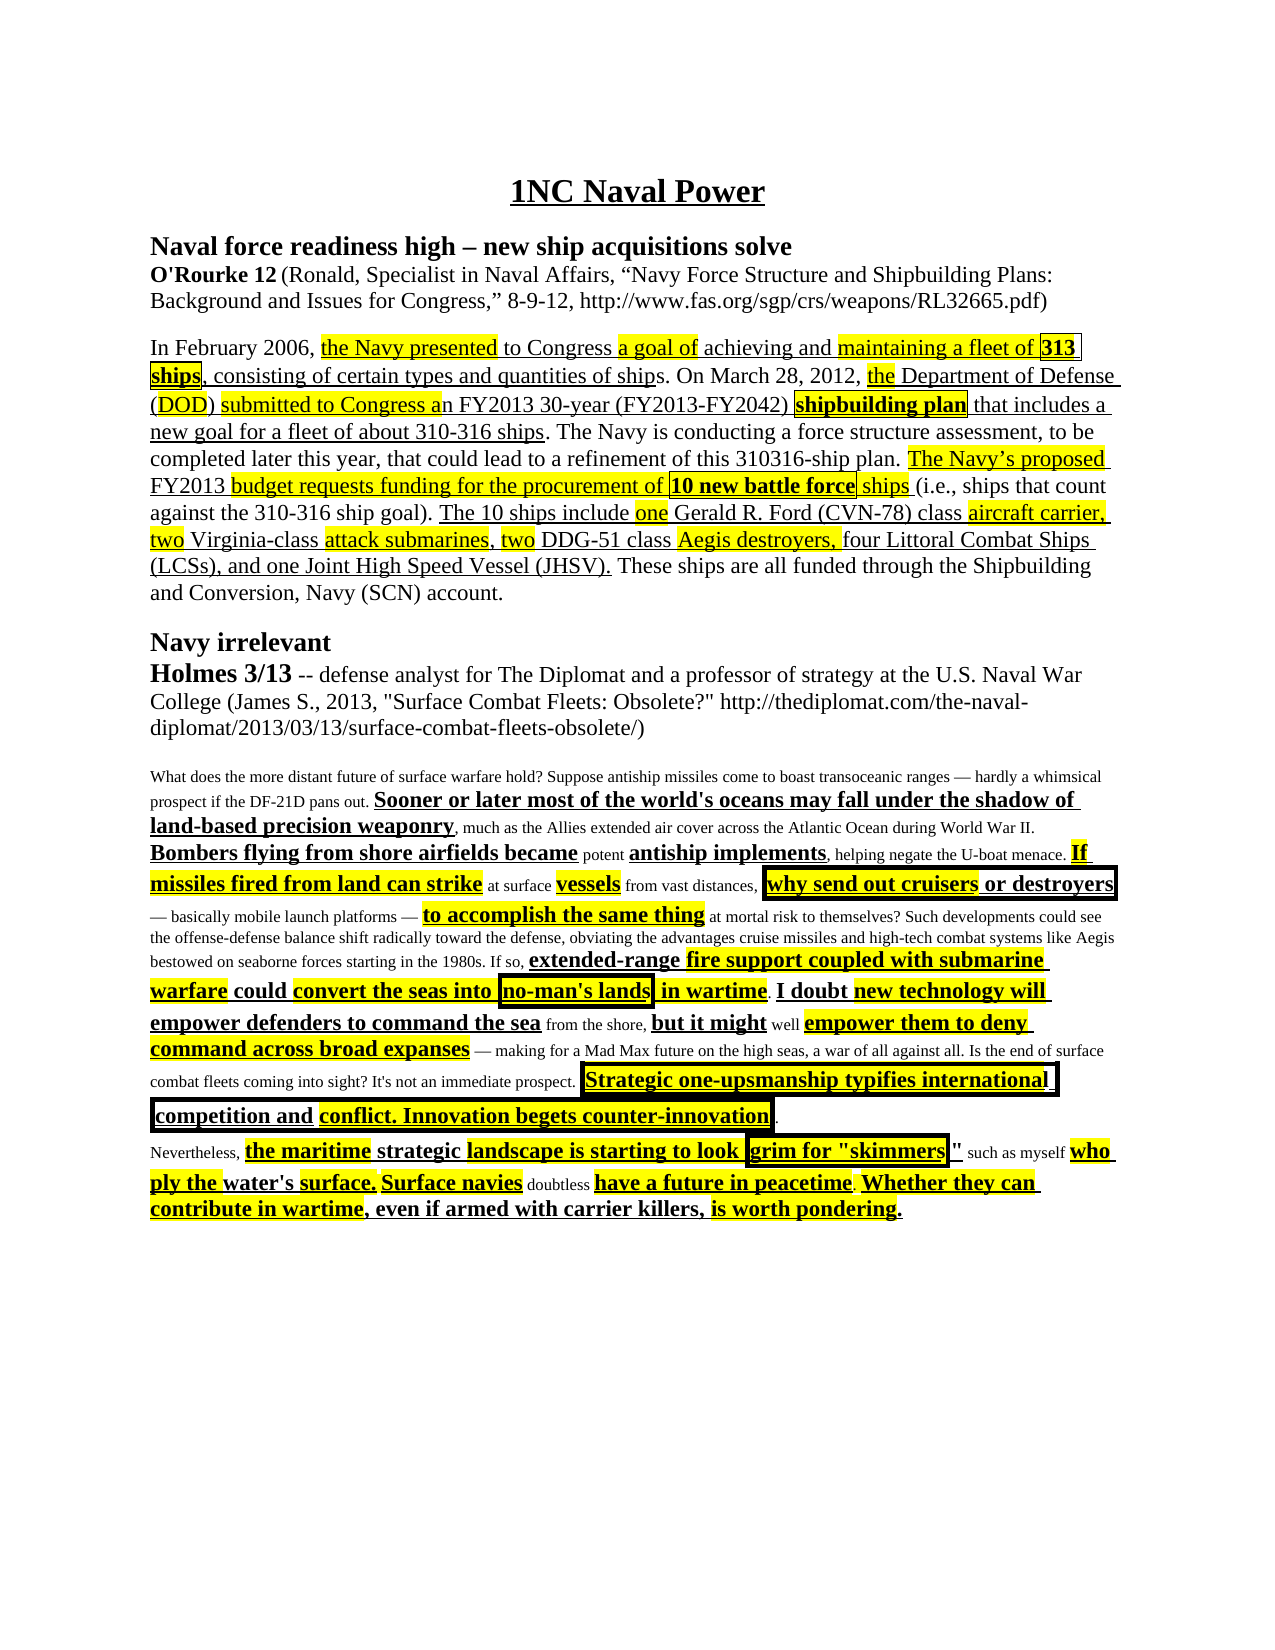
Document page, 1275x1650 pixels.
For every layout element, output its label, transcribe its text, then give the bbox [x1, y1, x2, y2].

subtitle Naval force readiness high – new ship acquisitions solve [150, 230, 1125, 261]
subtitle Navy irrelevant [150, 626, 1125, 657]
text In February 2006, the Navy presented to Congress a goal of achieving and maintaining a fleet of 313 ships, consisting of certain types and quantities of ships. On March 28, 2012, the Department of Defense (DOD) submitted to Congress an FY2013 30-year (FY2013-FY2042) shipbuilding plan that includes a new goal for a fleet of about 310-316 ships. The Navy is conducting a force structure assessment, to be completed later this year, that could lead to a refinement of this 310316-ship plan. The Navy’s proposed FY2013 budget requests funding for the procurement of 10 new battle force ships (i.e., ships that count against the 310-316 ship goal). The 10 ships include one Gerald R. Ford (CVN-78) class aircraft carrier, two Virginia-class attack submarines, two DDG-51 class Aegis destroyers, four Littoral Combat Ships (LCSs), and one Joint High Speed Vessel (JHSV). These ships are all funded through the Shipbuilding and Conversion, Navy (SCN) account. [150, 333, 1125, 605]
text Holmes 3/13 -- defense analyst for The Diplomat and a professor of strategy at the U.S. Naval War College (James S., 2013, "Surface Combat Fleets: Obsolete?" http://thediplomat.com/the-naval-diplomat/2013/03/13/surface-combat-fleets-obsolete/) [150, 657, 1125, 741]
subtitle 1NC Naval Power [150, 171, 1125, 209]
text O'Rourke 12 (Ronald, Specialist in Naval Affairs, “Navy Force Structure and Shipbuilding Plans: Background and Issues for Congress,” 8-9-12, http://www.fas.org/sgp/crs/weapons/RL32665.pdf) [150, 261, 1125, 314]
text What does the more distant future of surface warfare hold? Suppose antiship missiles come to boast transoceanic ranges — hardly a whimsical prospect if the DF-21D pans out. Sooner or later most of the world's oceans may fall under the shadow of land-based precision weaponry, much as the Allies extended air cover across the Atlantic Ocean during World War II. Bombers flying from shore airfields became potent antiship implements, helping negate the U-boat menace. If missiles fired from land can strike at surface vessels from vast distances, why send out cruisers or destroyers — basically mobile launch platforms — to accomplish the same thing at mortal risk to themselves? Such developments could see the offense-defense balance shift radically toward the defense, obviating the advantages cruise missiles and high-tech combat systems like Aegis bestowed on seaborne forces starting in the 1980s. If so, extended-range fire support coupled with submarine warfare could convert the seas into no-man's lands in wartime. I doubt new technology will empower defenders to command the sea from the shore, but it might well empower them to deny command across broad expanses — making for a Mad Max future on the high seas, a war of all against all. Is the end of surface combat fleets coming into sight? It's not an immediate prospect. Strategic one-upsmanship typifies international competition and conflict. Innovation begets counter-innovation. Nevertheless, the maritime strategic landscape is starting to look grim for "skimmers" such as myself who ply the water's surface. Surface navies doubtless have a future in peacetime. Whether they can contribute in wartime, even if armed with carrier killers, is worth pondering. [150, 767, 1125, 1221]
